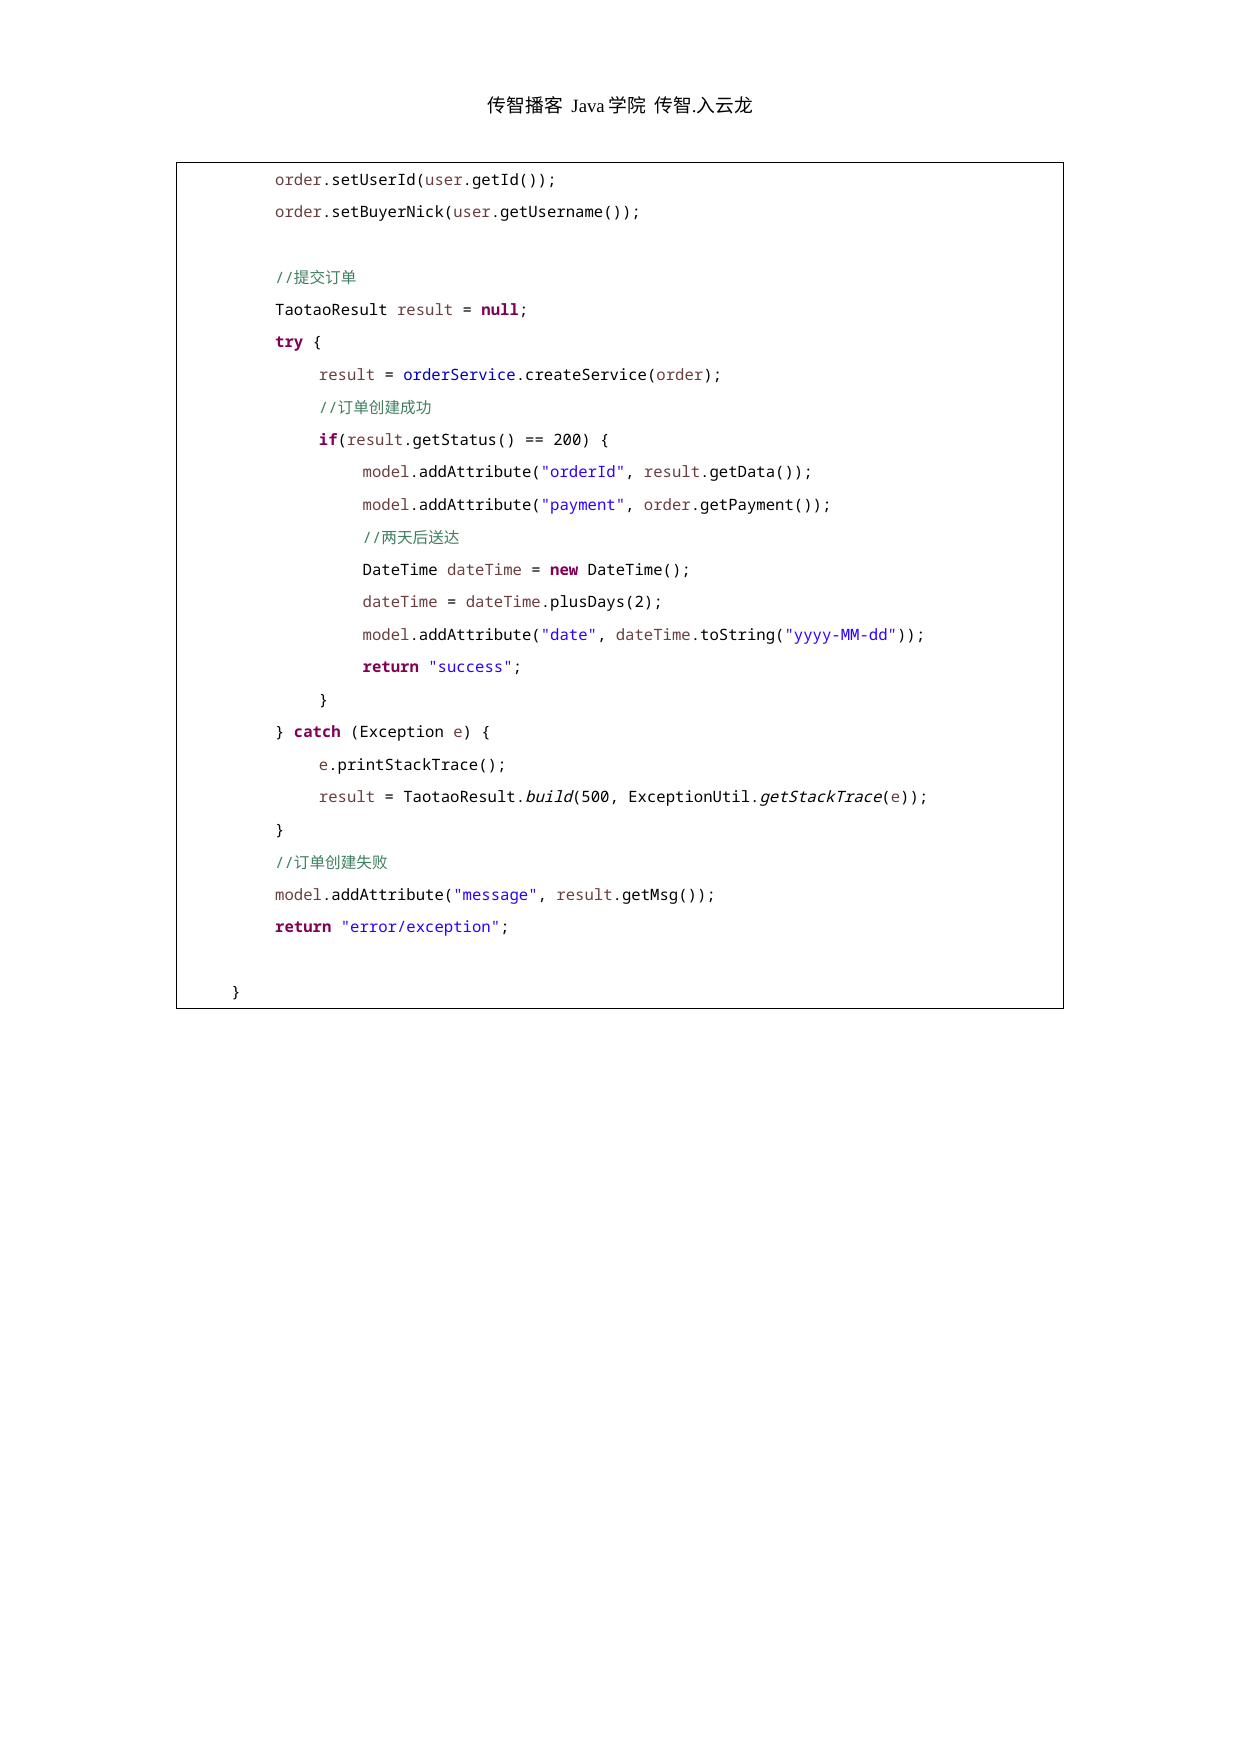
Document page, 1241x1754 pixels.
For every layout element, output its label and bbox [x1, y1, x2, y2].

table_header [177, 163, 1063, 1008]
